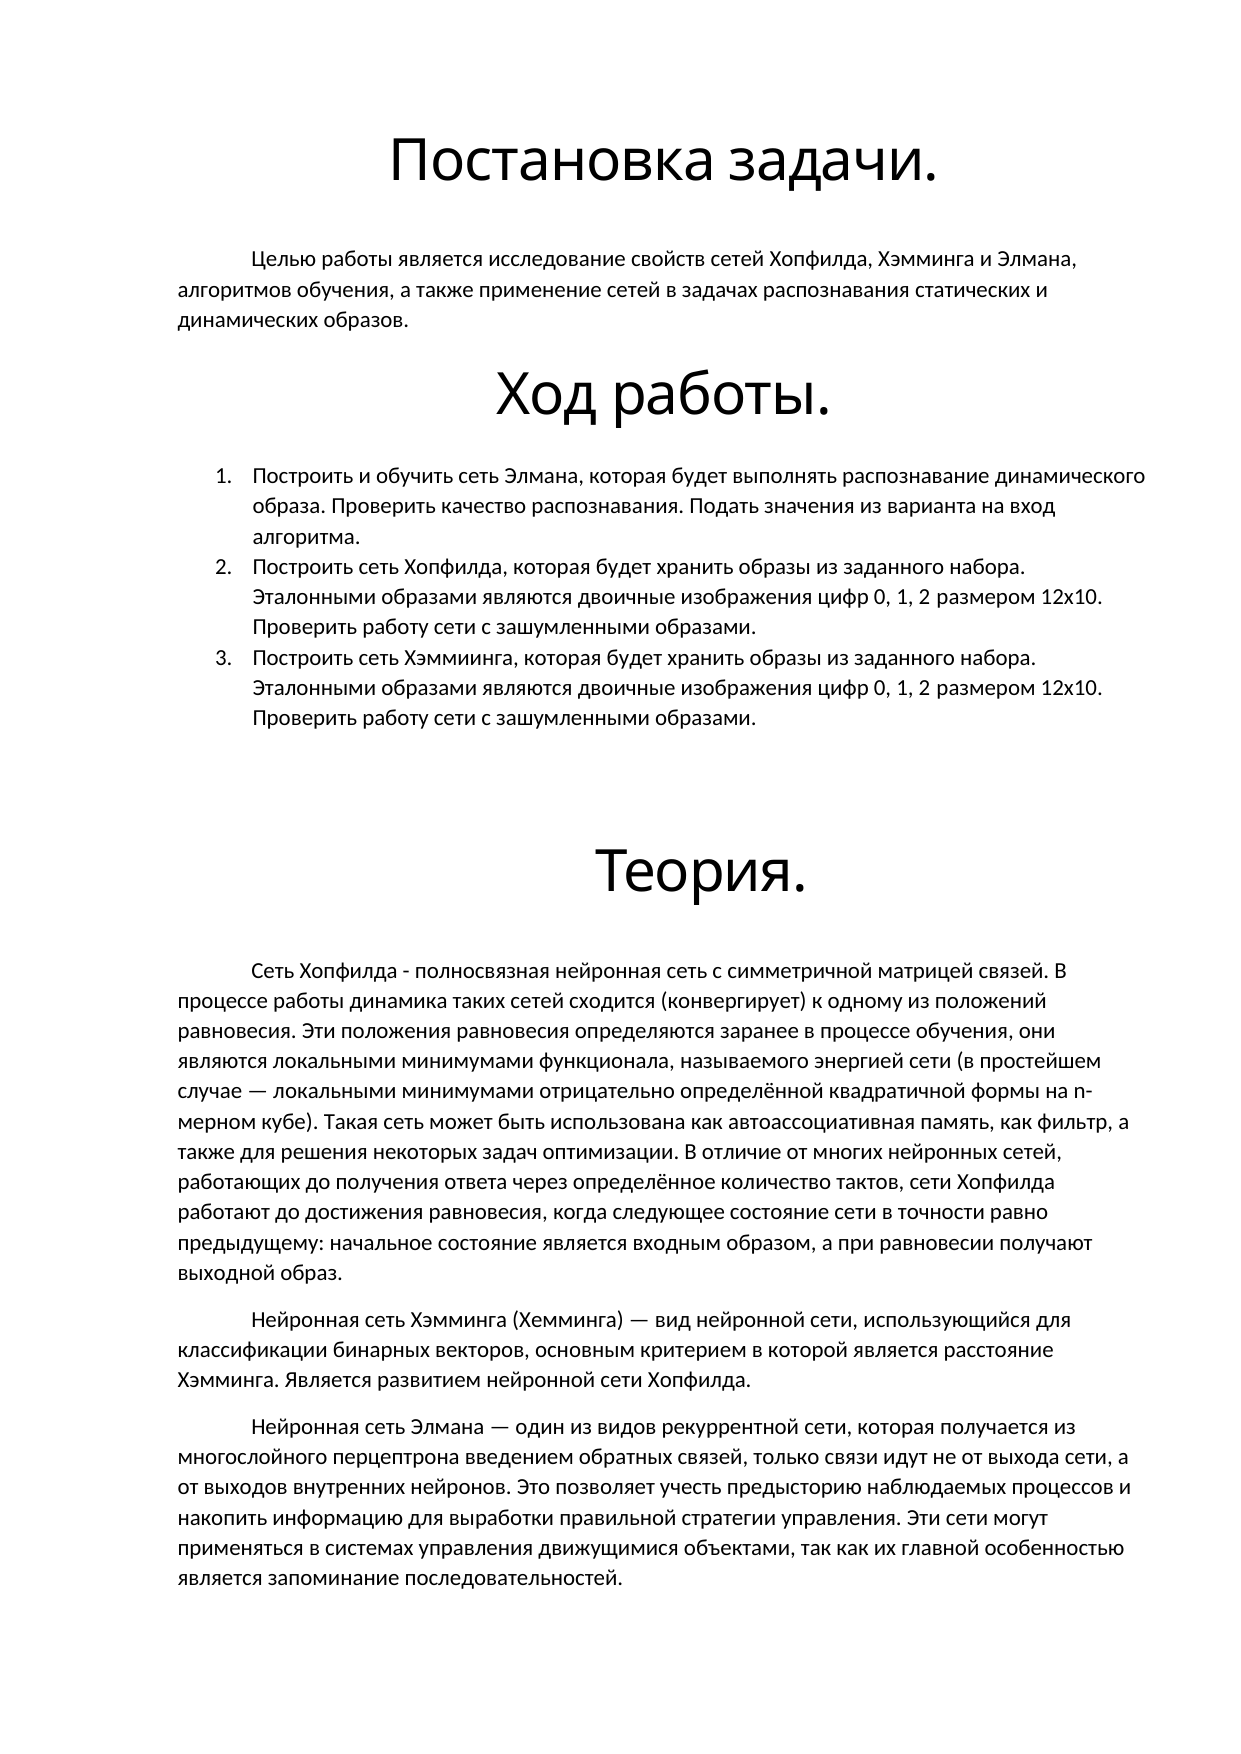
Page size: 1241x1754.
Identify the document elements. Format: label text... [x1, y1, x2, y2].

title Теория. [252, 829, 1152, 909]
title Постановка задачи. [177, 118, 1152, 198]
list Построить сеть Хопфилда, которая будет хранить образы из заданного набора. Эталонными образами являются двоичные изображения цифр 0, 1, 2 размером 12х10. Проверить работу сети с зашумленными образами. [215, 552, 1152, 641]
text Нейронная сеть Хэмминга (Хемминга) — вид нейронной сети, использующийся для классификации бинарных векторов, основным критерием в которой является расстояние Хэмминга. Является развитием нейронной сети Хопфилда. [177, 1305, 1152, 1393]
text Целью работы является исследование свойств сетей Хопфилда, Хэмминга и Элмана, алгоритмов обучения, а также применение сетей в задачах распознавания статических и динамических образов. [177, 244, 1152, 333]
text Нейронная сеть Элмана — один из видов рекуррентной сети, которая получается из многослойного перцептрона введением обратных связей, только связи идут не от выхода сети, а от выходов внутренних нейронов. Это позволяет учесть предысторию наблюдаемых процессов и накопить информацию для выработки правильной стратегии управления. Эти сети могут применяться в системах управления движущимися объектами, так как их главной особенностью является запоминание последовательностей. [177, 1412, 1152, 1591]
text Сеть Хопфилда - полносвязная нейронная сеть с симметричной матрицей связей. В процессе работы динамика таких сетей сходится (конвергирует) к одному из положений равновесия. Эти положения равновесия определяются заранее в процессе обучения, они являются локальными минимумами функционала, называемого энергией сети (в простейшем случае — локальными минимумами отрицательно определённой квадратичной формы на n-мерном кубе). Такая сеть может быть использована как автоассоциативная память, как фильтр, а также для решения некоторых задач оптимизации. В отличие от многих нейронных сетей, работающих до получения ответа через определённое количество тактов, сети Хопфилда работают до достижения равновесия, когда следующее состояние сети в точности равно предыдущему: начальное состояние является входным образом, а при равновесии получают выходной образ. [177, 956, 1152, 1286]
list Построить и обучить сеть Элмана, которая будет выполнять распознавание динамического образа. Проверить качество распознавания. Подать значения из варианта на вход алгоритма. [215, 461, 1152, 550]
list Построить сеть Хэммиинга, которая будет хранить образы из заданного набора. Эталонными образами являются двоичные изображения цифр 0, 1, 2 размером 12х10. Проверить работу сети с зашумленными образами. [215, 643, 1152, 731]
title Ход работы. [177, 352, 1152, 431]
